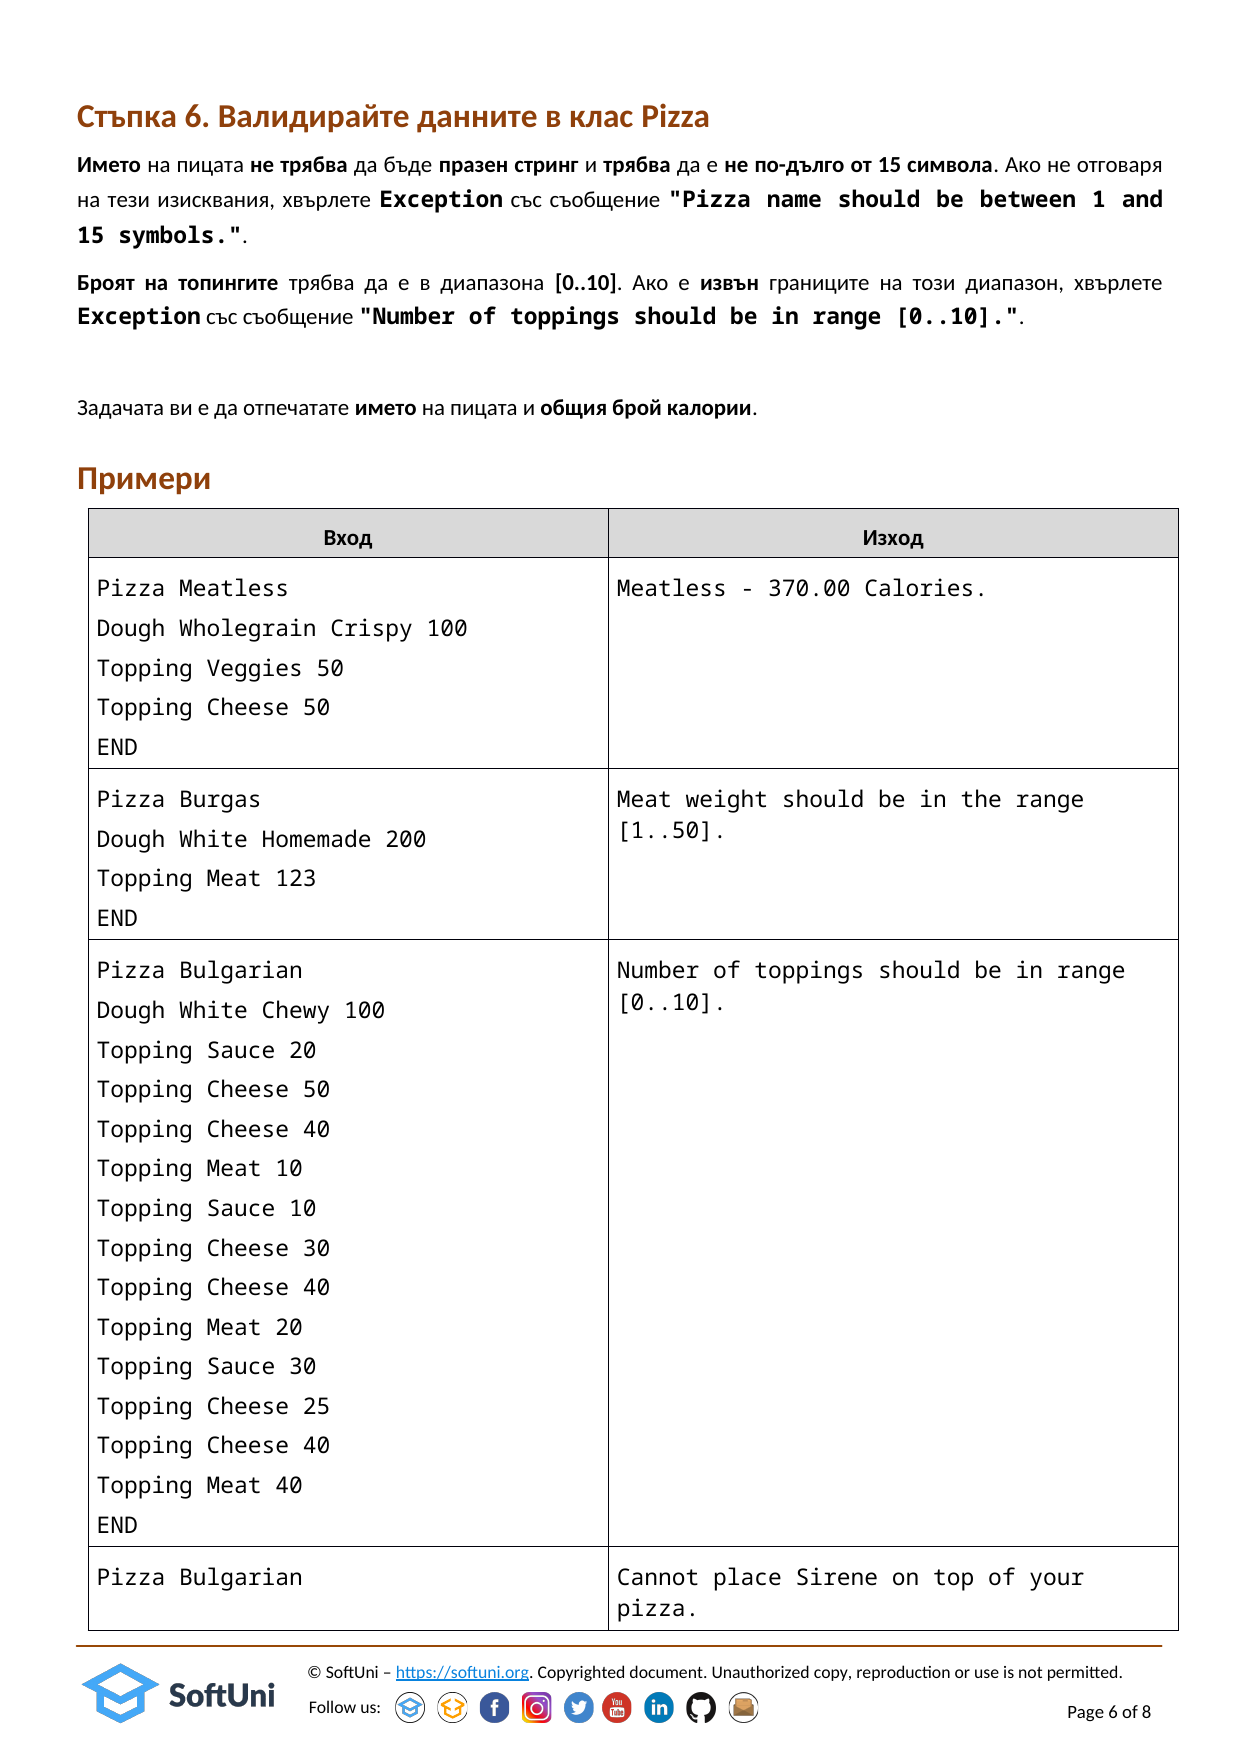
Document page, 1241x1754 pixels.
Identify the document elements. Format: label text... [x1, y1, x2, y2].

picture [479, 1692, 510, 1723]
picture [564, 1692, 594, 1723]
picture [644, 1714, 653, 1723]
picture [395, 1692, 425, 1723]
picture [728, 1692, 759, 1723]
text Името на пицата не трябва да бъде празен стринг и трябва да е не по-дълго от 15 символа. Ако не отговаря на тези изисквания, хвърлете Exception със съобщение "Pizza name should be between 1 and 15 symbols.". [77, 151, 1163, 250]
picture [644, 1692, 653, 1701]
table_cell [609, 1547, 1178, 1629]
picture [665, 1692, 674, 1701]
picture [686, 1692, 716, 1723]
picture [658, 1705, 667, 1714]
picture [437, 1692, 468, 1723]
table_cell Pizza Burgas Dough White Homemade 200 Topping Meat 123 END [89, 769, 608, 939]
subtitle Стъпка 6. Валидирайте данните в клас Pizza [77, 95, 1163, 136]
table_cell Number of toppings should be in range [0..10]. [609, 940, 1178, 1546]
subtitle Примери [77, 457, 1163, 498]
table_cell Meatless - 370.00 Calories. [609, 558, 1178, 768]
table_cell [89, 1547, 608, 1629]
text Задачата ви е да отпечатате името на пицата и общия брой калории. [77, 393, 1163, 421]
picture [522, 1692, 552, 1723]
table_cell Pizza Meatless Dough Wholegrain Crispy 100 Topping Veggies 50 Topping Cheese 50 END [89, 558, 608, 768]
table_cell Meat weight should be in the range [1..50]. [609, 769, 1178, 939]
picture [75, 1658, 281, 1729]
picture [602, 1692, 632, 1723]
text Броят на топингите трябва да е в диапазона [0..10]. Ако е извън границите на този диапазон, хвърлете Exception със съобщение "Number of toppings should be in range [0..10].". [77, 268, 1163, 332]
table_cell Pizza Bulgarian Dough White Chewy 100 Topping Sauce 20 Topping Cheese 50 Topping Cheese 40 Topping Meat 10 Topping Sauce 10 Topping Cheese 30 Topping Cheese 40 Topping Meat 20 Topping Sauce 30 Topping Cheese 25 Topping Cheese 40 Topping Meat 40 END [89, 940, 608, 1546]
table_header Вход [89, 509, 608, 557]
picture [665, 1714, 674, 1723]
table_header Изход [609, 509, 1178, 557]
